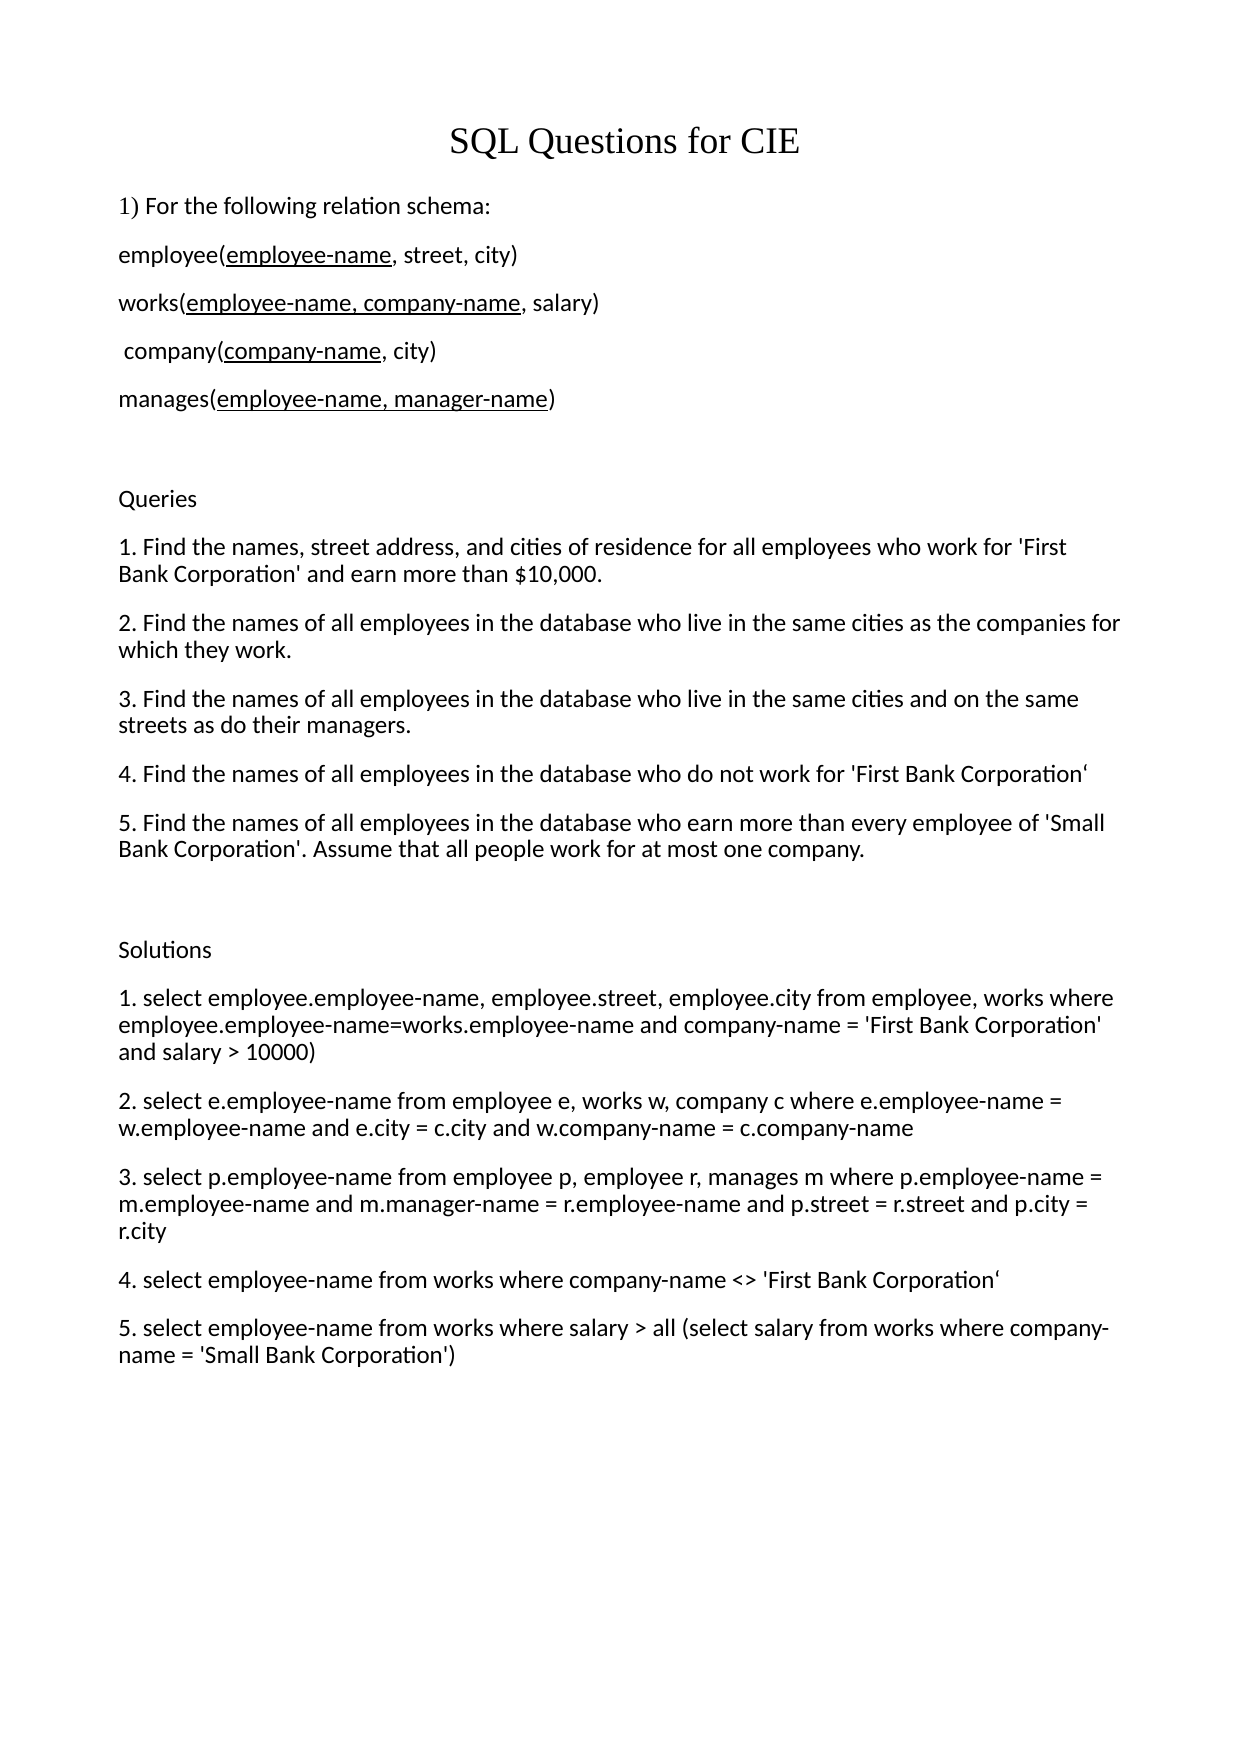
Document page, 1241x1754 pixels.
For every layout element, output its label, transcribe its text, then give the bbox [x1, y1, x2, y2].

title employee(employee-name, street, city) [118, 241, 1122, 269]
title Solutions [118, 936, 1122, 964]
title manages(employee-name, manager-name) [118, 386, 1122, 413]
title 5. select employee-name from works where salary > all (select salary from works where company-name = 'Small Bank Corporation') [118, 1315, 1122, 1370]
text SQL Questions for CIE [118, 118, 1122, 161]
title works(employee-name, company-name, salary) [118, 289, 1122, 317]
title Queries [118, 486, 1122, 513]
title 5. Find the names of all employees in the database who earn more than every employee of 'Small Bank Corporation'. Assume that all people work for at most one company. [118, 809, 1122, 864]
title 2. select e.employee-name from employee e, works w, company c where e.employee-name = w.employee-name and e.city = c.city and w.company-name = c.company-name [118, 1088, 1122, 1143]
title 3. Find the names of all employees in the database who live in the same cities and on the same streets as do their managers. [118, 685, 1122, 740]
title 4. Find the names of all employees in the database who do not work for 'First Bank Corporation‘ [118, 761, 1122, 788]
title 4. select employee-name from works where company-name <> 'First Bank Corporation‘ [118, 1267, 1122, 1294]
title 3. select p.employee-name from employee p, employee r, manages m where p.employee-name = m.employee-name and m.manager-name = r.employee-name and p.street = r.street and p.city = r.city [118, 1163, 1122, 1246]
title 1. select employee.employee-name, employee.street, employee.city from employee, works where employee.employee-name=works.employee-name and company-name = 'First Bank Corporation' and salary > 10000) [118, 984, 1122, 1067]
title 1. Find the names, street address, and cities of residence for all employees who work for 'First Bank Corporation' and earn more than $10,000. [118, 534, 1122, 589]
title 2. Find the names of all employees in the database who live in the same cities as the companies for which they work. [118, 609, 1122, 664]
text 1) For the following relation schema: [118, 190, 1122, 221]
title company(company-name, city) [118, 338, 1122, 365]
